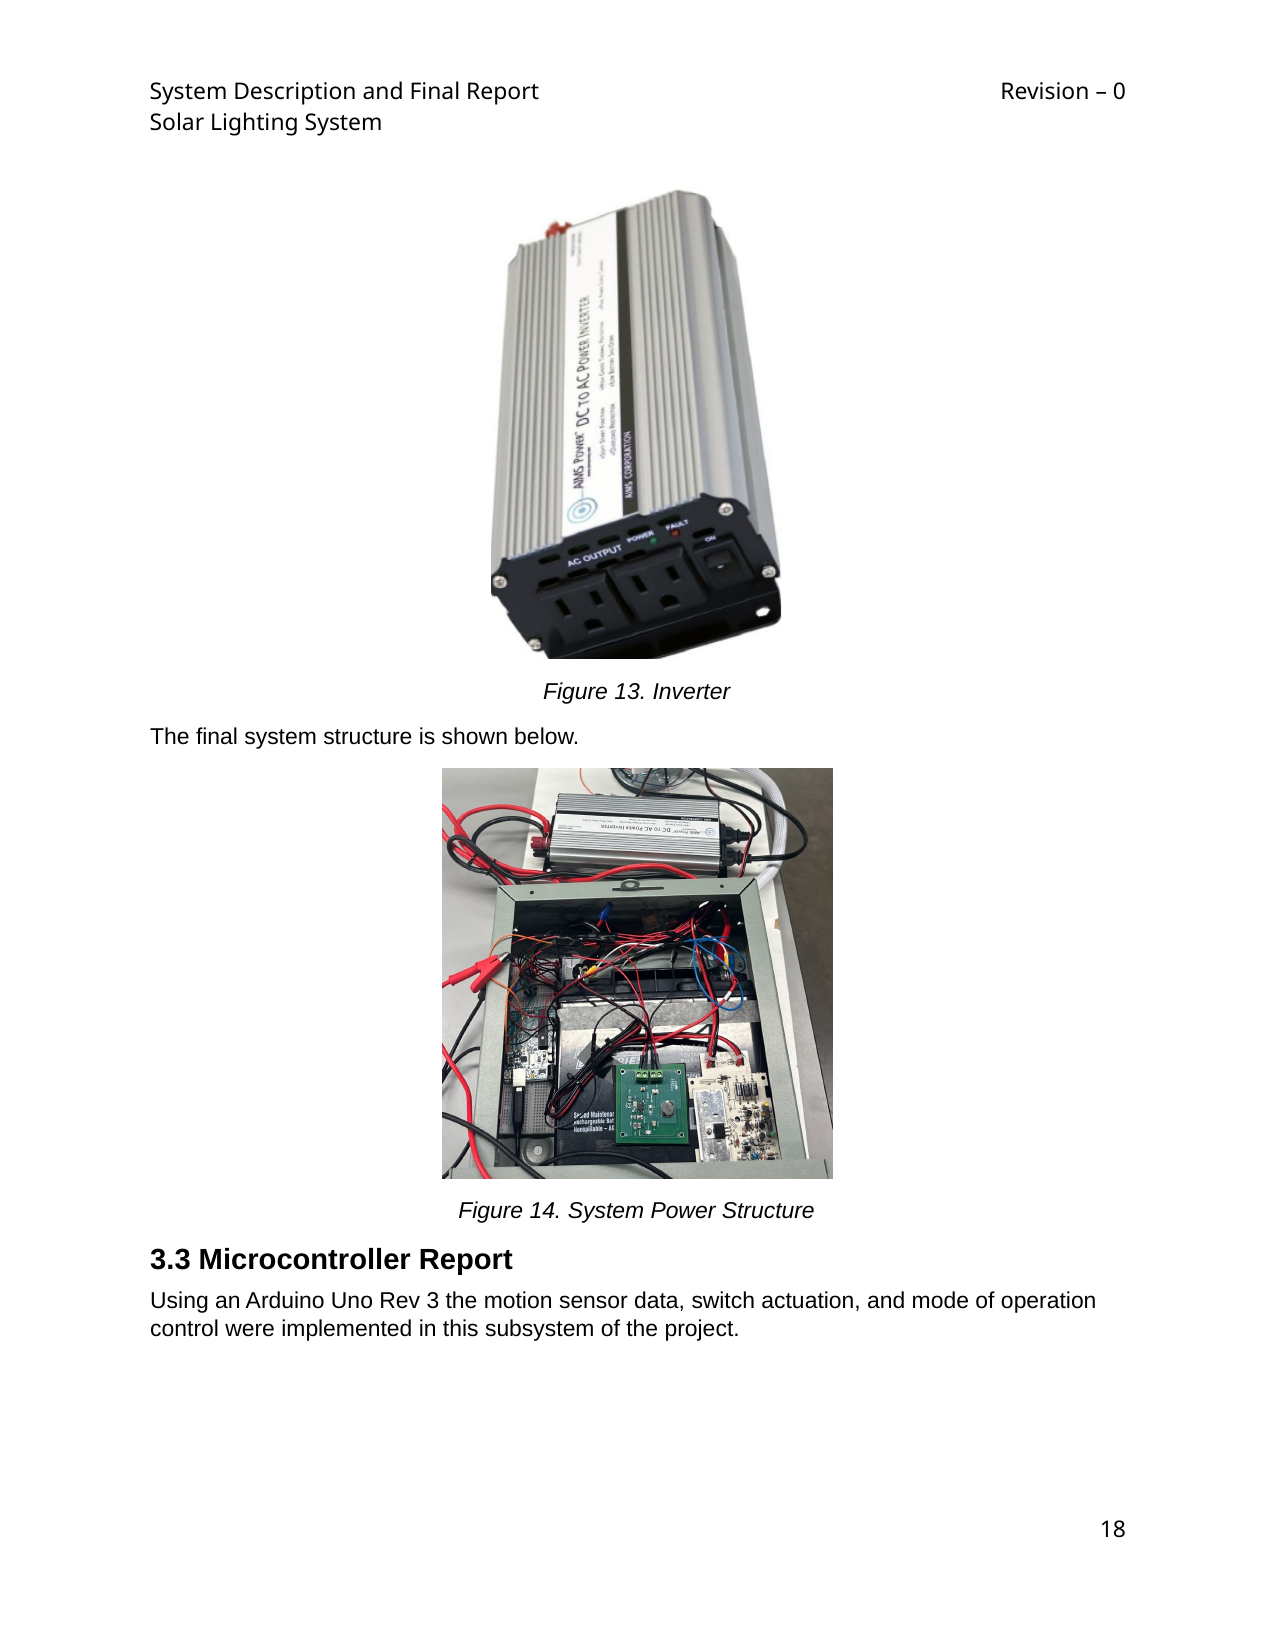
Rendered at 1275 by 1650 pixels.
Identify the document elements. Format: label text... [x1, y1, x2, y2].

picture [442, 768, 833, 1179]
text Figure 14. System Power Structure [150, 1197, 1125, 1224]
text Figure 13. Inverter [150, 678, 1125, 704]
picture [491, 168, 784, 659]
text Using an Arduino Uno Rev 3 the motion sensor data, switch actuation, and mode of operation control were implemented in this subsystem of the project. [150, 1287, 1125, 1342]
subtitle 3.3 Microcontroller Report [150, 1242, 1125, 1276]
text The final system structure is shown below. [150, 723, 1125, 749]
